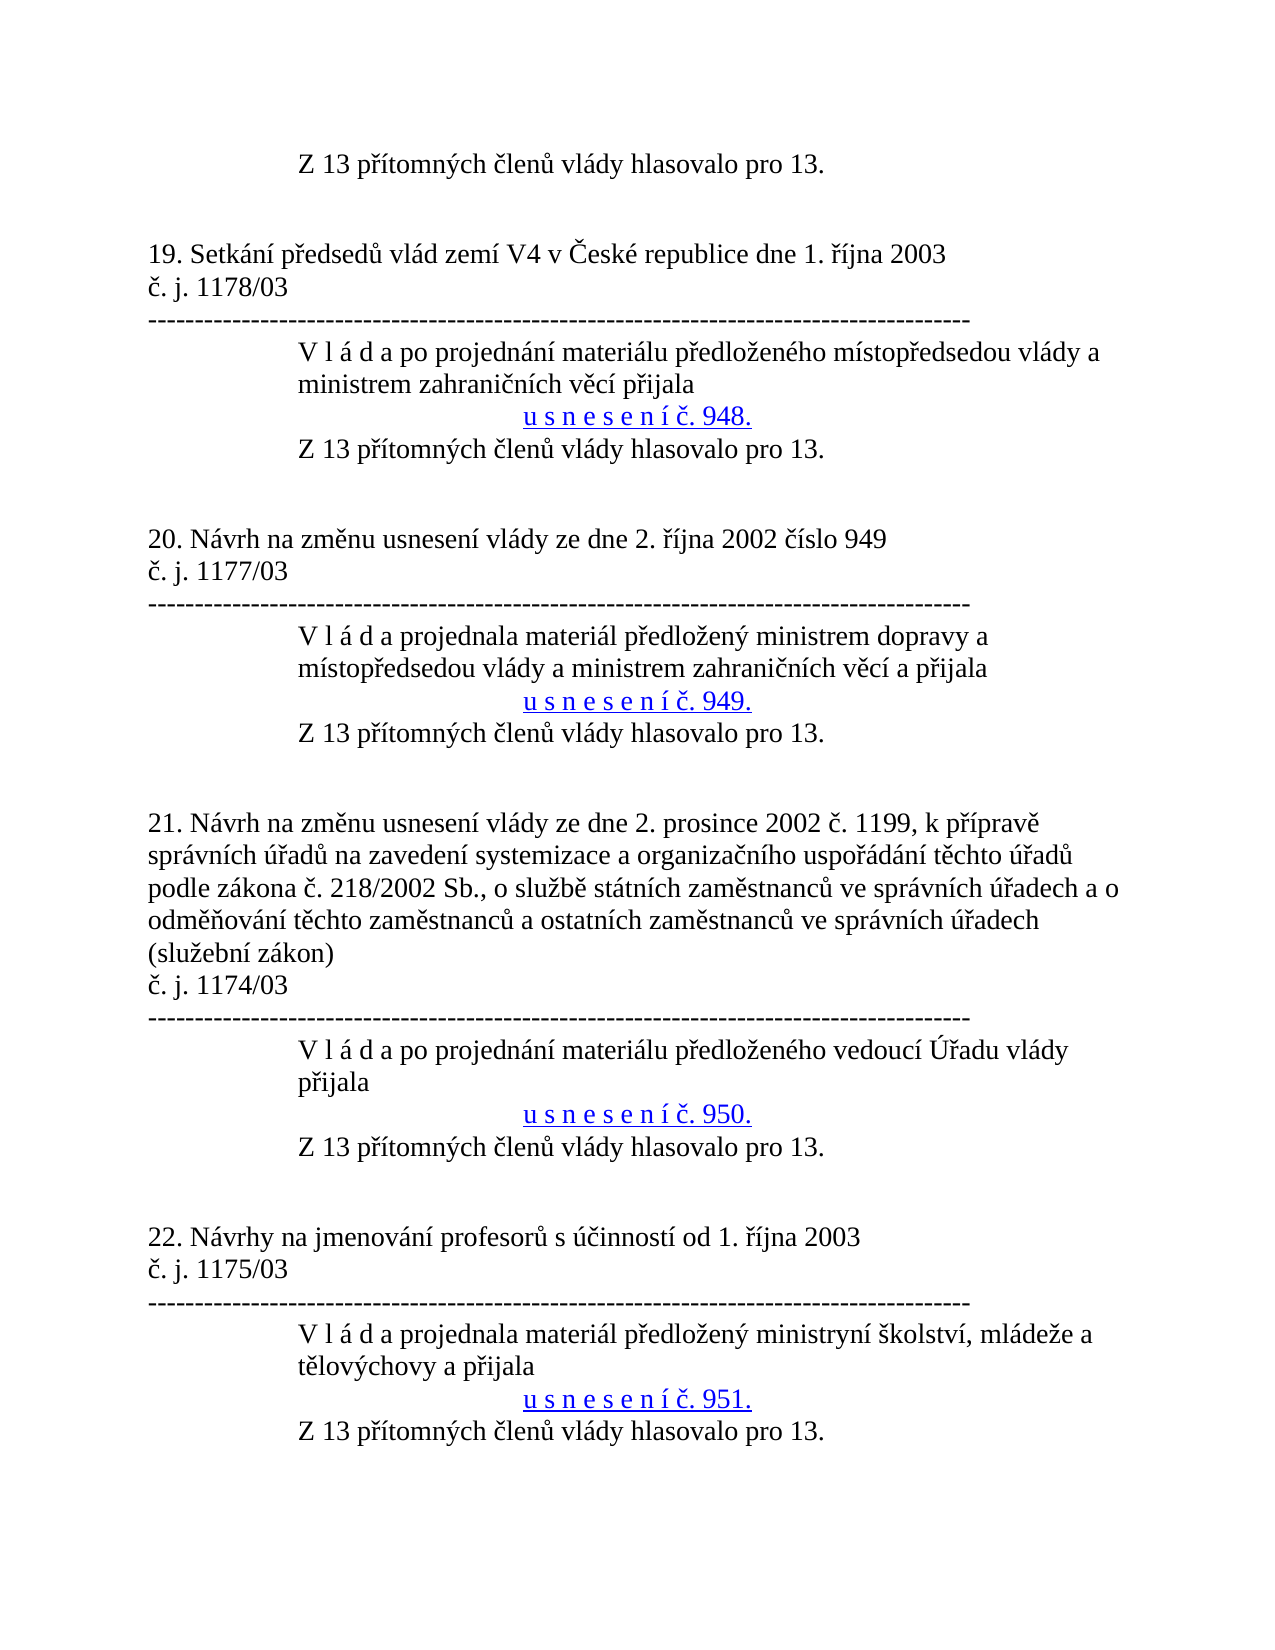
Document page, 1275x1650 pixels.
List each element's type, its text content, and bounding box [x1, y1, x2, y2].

text Z 13 přítomných členů vlády hlasovalo pro 13. [298, 1414, 1127, 1447]
text 21. Návrh na změnu usnesení vlády ze dne 2. prosince 2002 č. 1199, k přípravě správních úřadů na zavedení systemizace a organizačního uspořádání těchto úřadů podle zákona č. 218/2002 Sb., o službě státních zaměstnanců ve správních úřadech a o odměňování těchto zaměstnanců a ostatních zaměstnanců ve správních úřadech (služební zákon) č. j. 1174/03 ---------------------------------------------------------------------------------------- [148, 748, 1127, 1033]
text u s n e s e n í č. 949. [148, 684, 1127, 716]
text V l á d a po projednání materiálu předloženého vedoucí Úřadu vlády přijala [298, 1033, 1127, 1098]
text 22. Návrhy na jmenování profesorů s účinností od 1. října 2003 č. j. 1175/03 ---------------------------------------------------------------------------------------- [148, 1162, 1127, 1317]
text 19. Setkání předsedů vlád zemí V4 v České republice dne 1. října 2003 č. j. 1178/03 ---------------------------------------------------------------------------------------- [148, 180, 1127, 335]
text u s n e s e n í č. 951. [148, 1382, 1127, 1414]
text V l á d a projednala materiál předložený ministrem dopravy a místopředsedou vlády a ministrem zahraničních věcí a přijala [298, 619, 1127, 684]
text V l á d a projednala materiál předložený ministryní školství, mládeže a tělovýchovy a přijala [298, 1317, 1127, 1382]
text Z 13 přítomných členů vlády hlasovalo pro 13. [298, 148, 1127, 180]
text V l á d a po projednání materiálu předloženého místopředsedou vlády a ministrem zahraničních věcí přijala [298, 335, 1127, 399]
text u s n e s e n í č. 948. [148, 399, 1127, 432]
text u s n e s e n í č. 950. [148, 1098, 1127, 1130]
text 20. Návrh na změnu usnesení vlády ze dne 2. října 2002 číslo 949 č. j. 1177/03 ---------------------------------------------------------------------------------------- [148, 464, 1127, 619]
text Z 13 přítomných členů vlády hlasovalo pro 13. [298, 432, 1127, 464]
text Z 13 přítomných členů vlády hlasovalo pro 13. [298, 716, 1127, 748]
text Z 13 přítomných členů vlády hlasovalo pro 13. [298, 1130, 1127, 1162]
